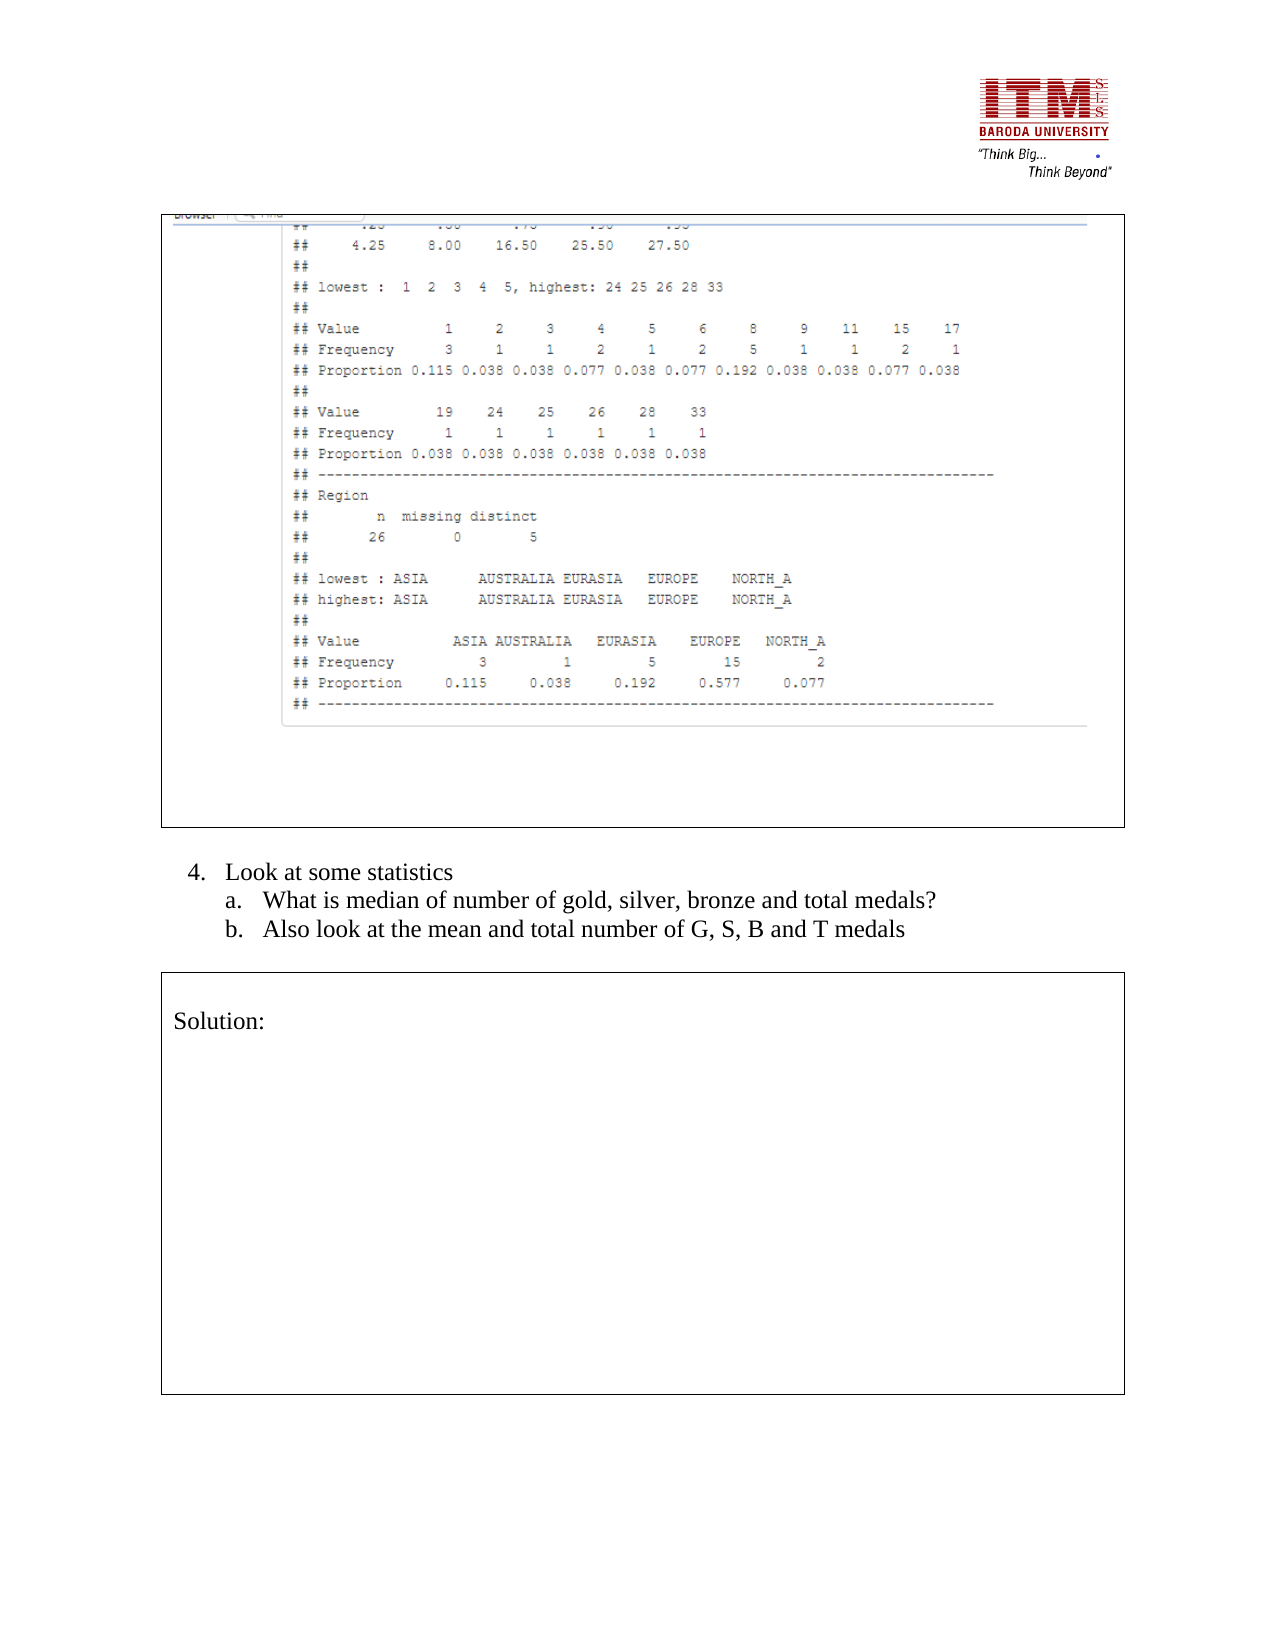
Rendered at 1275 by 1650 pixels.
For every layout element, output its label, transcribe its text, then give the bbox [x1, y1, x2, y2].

picture [960, 75, 1125, 186]
list Also look at the mean and total number of G, S, B and T medals [225, 914, 1125, 943]
table_header library Solution: [162, 215, 1124, 827]
table_header Solution: [162, 973, 1124, 1394]
list What is median of number of gold, silver, bronze and total medals? [225, 885, 1125, 914]
list Look at some statistics [187, 857, 1125, 885]
picture [173, 215, 1088, 736]
